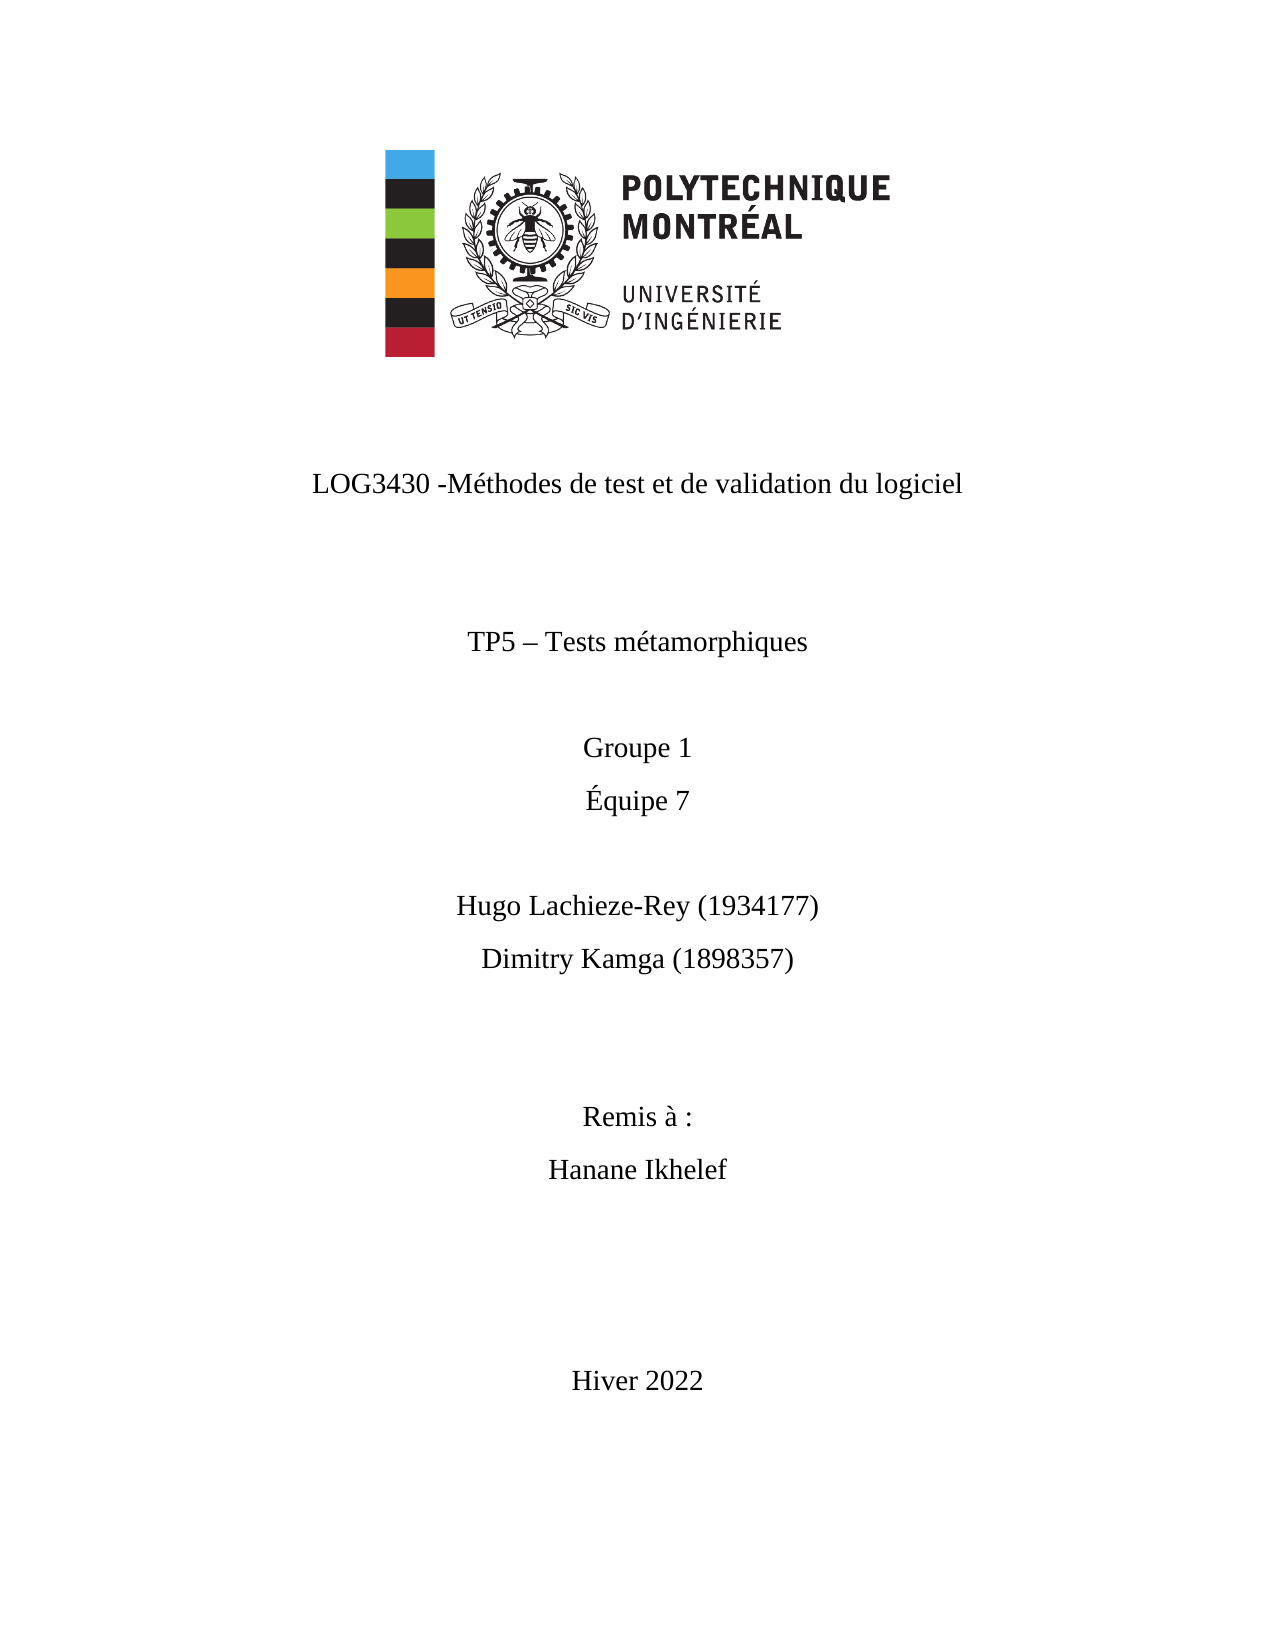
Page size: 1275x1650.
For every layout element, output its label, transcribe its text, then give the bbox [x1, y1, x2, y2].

text Hugo Lachieze-Rey (1934177) [150, 888, 1125, 922]
picture [385, 150, 890, 357]
text TP5 – Tests métamorphiques [150, 624, 1125, 658]
text Hanane Ikhelef [150, 1152, 1125, 1186]
text Groupe 1 [150, 730, 1125, 763]
text LOG3430 -Méthodes de test et de validation du logiciel [150, 466, 1125, 499]
text Remis à : [150, 1099, 1125, 1133]
text Dimitry Kamga (1898357) [150, 941, 1125, 974]
text Équipe 7 [150, 783, 1125, 816]
text Hiver 2022 [150, 1363, 1125, 1397]
